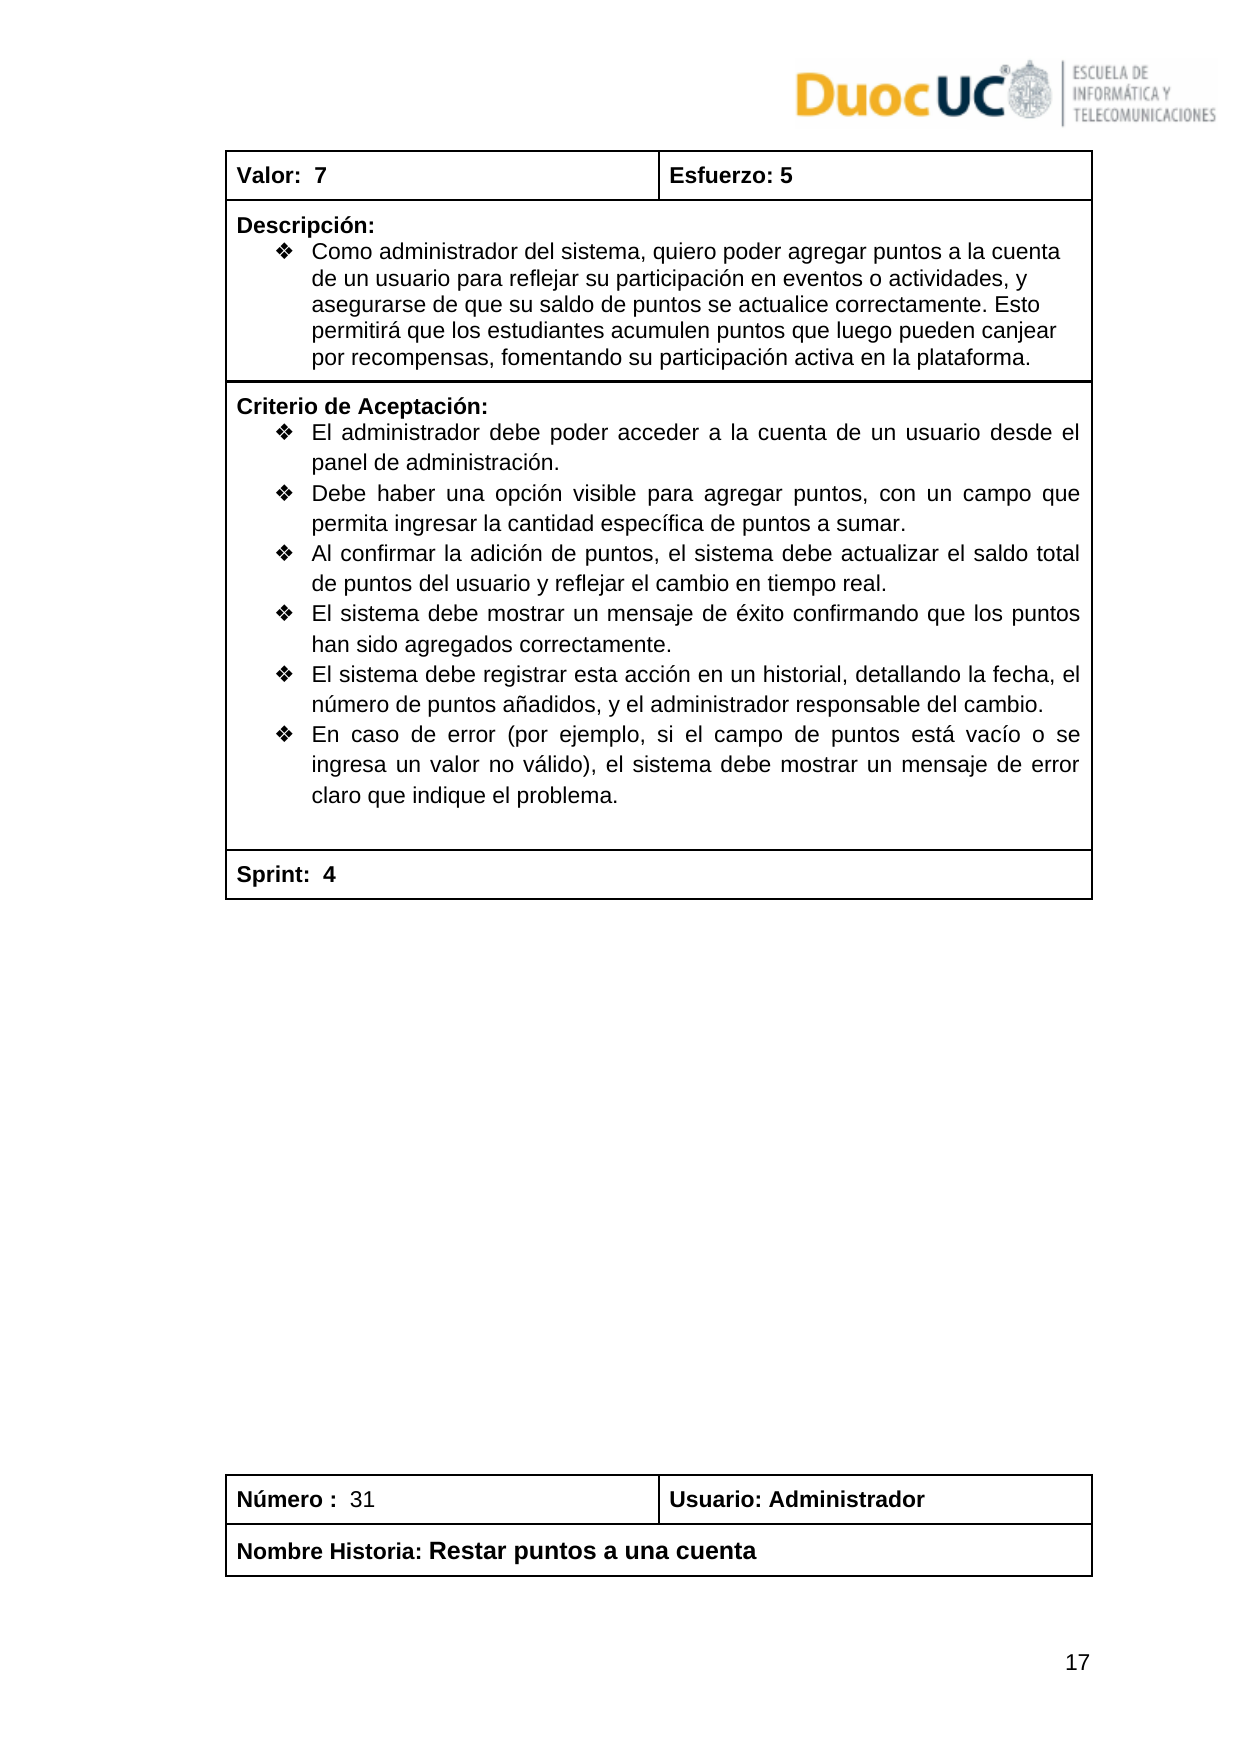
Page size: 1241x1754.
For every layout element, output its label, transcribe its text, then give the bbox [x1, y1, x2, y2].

table_header Número : 31 [227, 1476, 658, 1523]
table_cell Sprint: 4 [227, 851, 1091, 898]
table_cell Esfuerzo: 5 [660, 152, 1091, 199]
table_cell Criterio de Aceptación: El administrador debe poder acceder a la cuenta de un usuario desde el panel de administración. Debe haber una opción visible para agregar puntos, con un campo que permita ingresar la cantidad específica de puntos a sumar. Al confirmar la adición de puntos, el sistema debe actualizar el saldo total de puntos del usuario y reflejar el cambio en tiempo real. El sistema debe mostrar un mensaje de éxito confirmando que los puntos han sido agregados correctamente. El sistema debe registrar esta acción en un historial, detallando la fecha, el número de puntos añadidos, y el administrador responsable del cambio. En caso de error (por ejemplo, si el campo de puntos está vacío o se ingresa un valor no válido), el sistema debe mostrar un mensaje de error claro que indique el problema. [227, 383, 1091, 849]
table_cell Valor: 7 [227, 152, 658, 199]
table_cell Nombre Historia: Restar puntos a una cuenta [227, 1525, 1091, 1575]
table_header Usuario: Administrador [660, 1476, 1091, 1523]
picture [768, 18, 1241, 150]
table_cell Descripción: Como administrador del sistema, quiero poder agregar puntos a la cuenta de un usuario para reflejar su participación en eventos o actividades, y asegurarse de que su saldo de puntos se actualice correctamente. Esto permitirá que los estudiantes acumulen puntos que luego pueden canjear por recompensas, fomentando su participación activa en la plataforma. [227, 201, 1091, 380]
